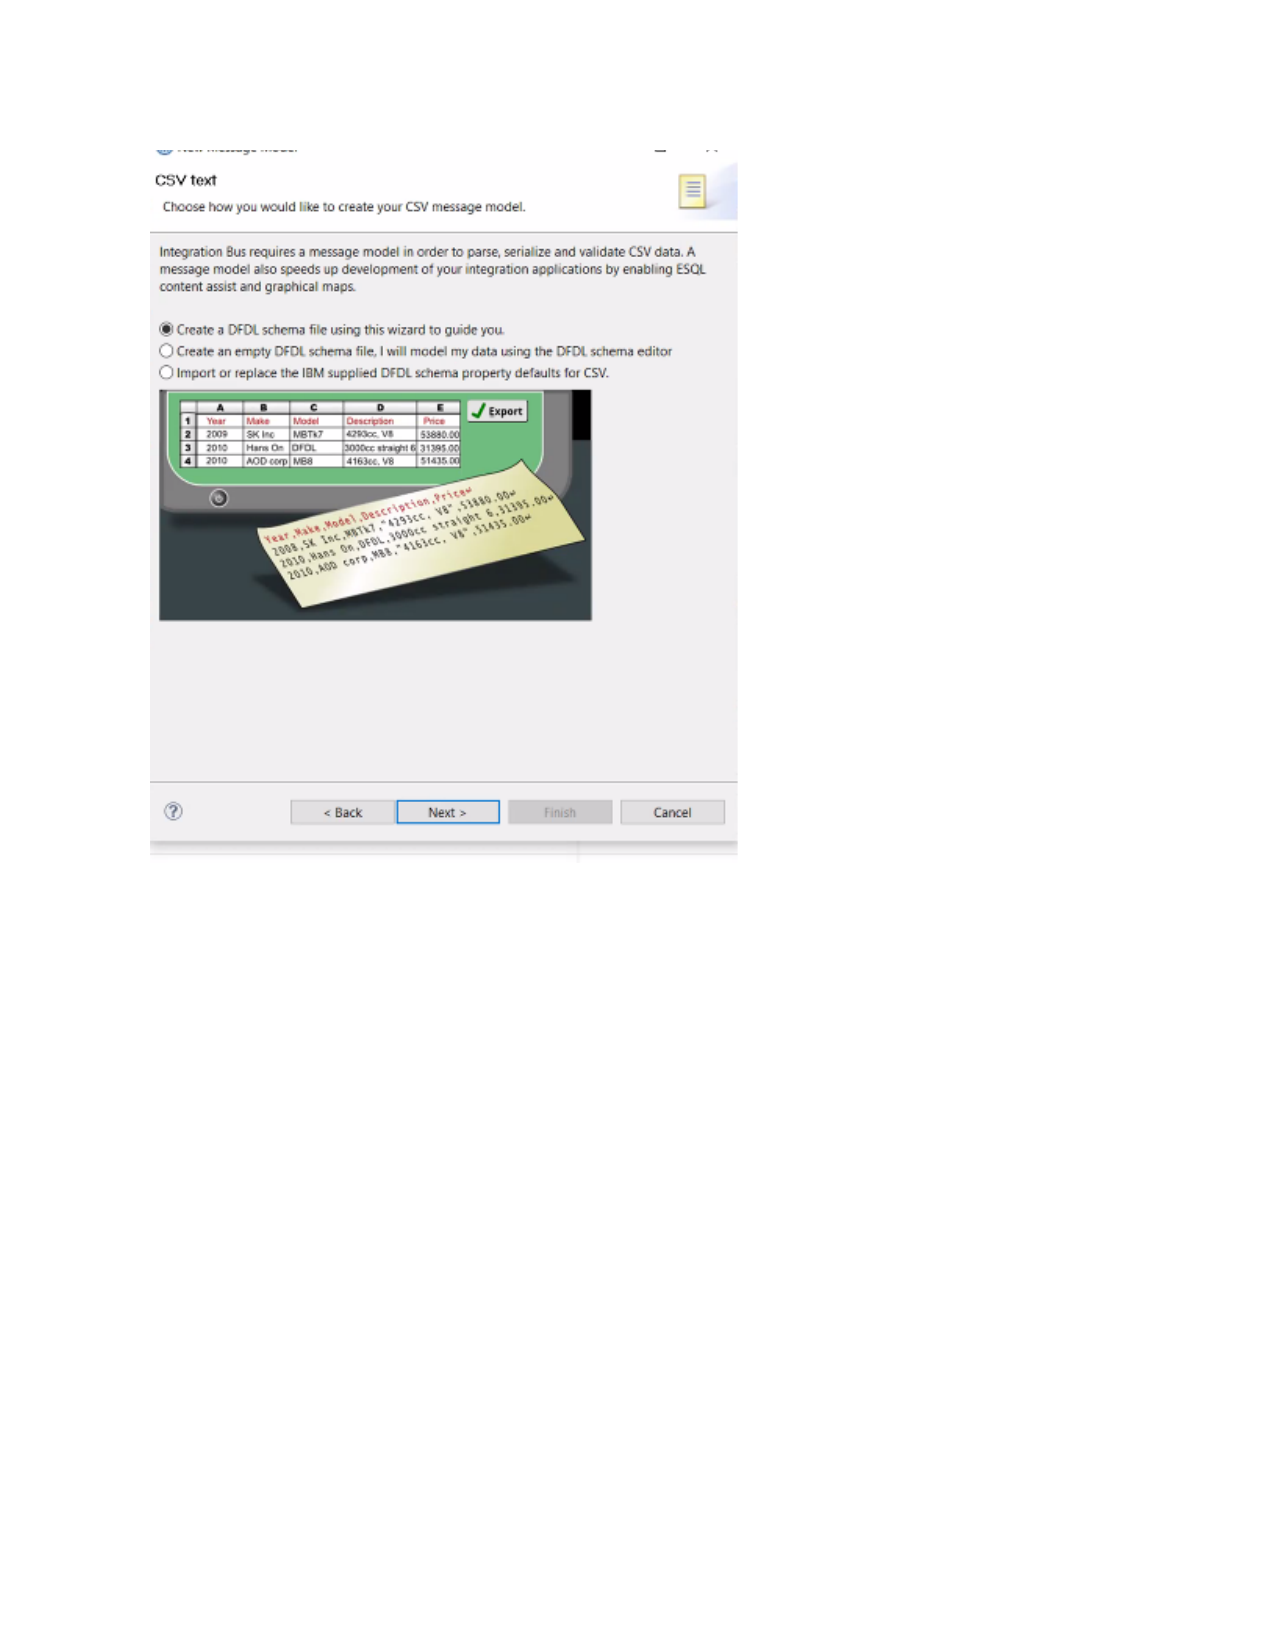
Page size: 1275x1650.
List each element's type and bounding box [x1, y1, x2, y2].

picture [150, 150, 738, 863]
